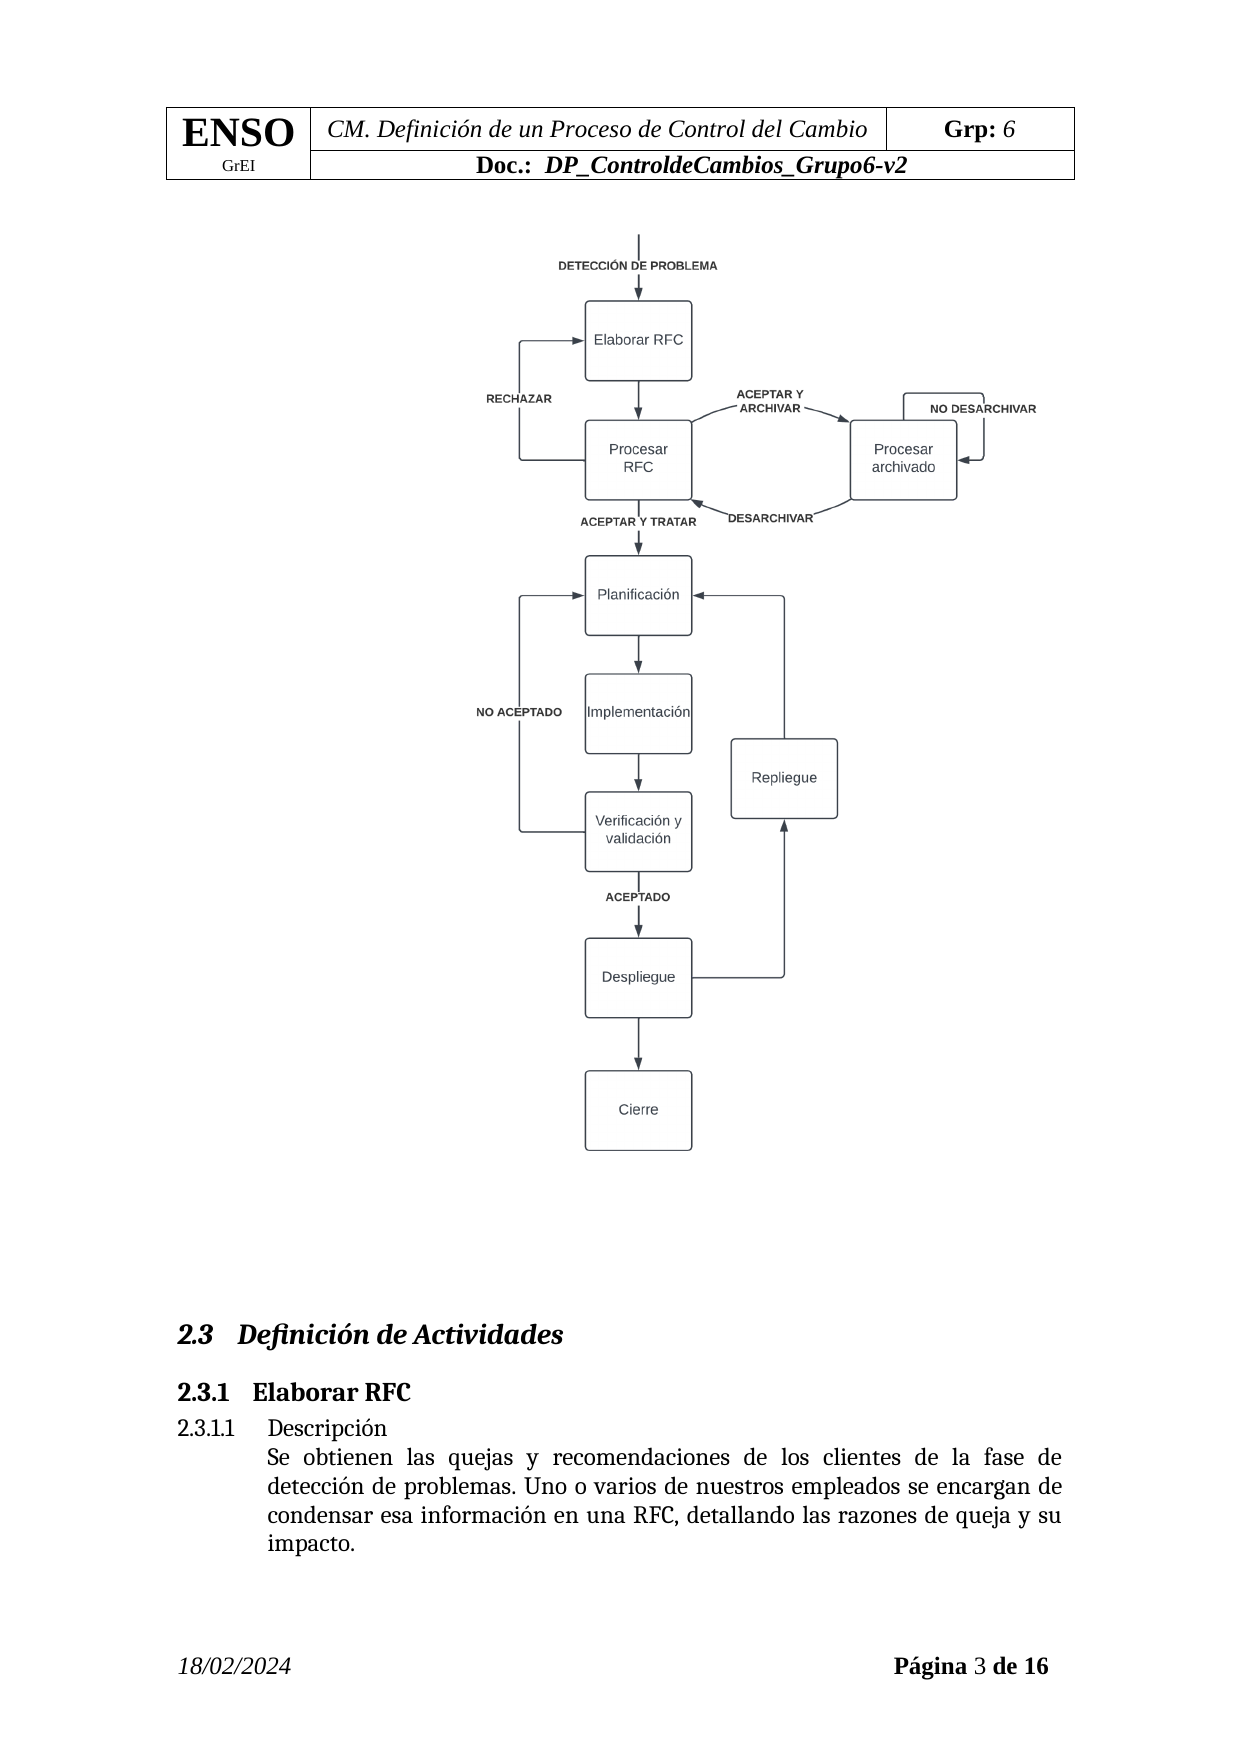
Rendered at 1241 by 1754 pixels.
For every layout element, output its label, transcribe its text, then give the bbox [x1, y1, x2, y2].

subtitle Elaborar RFC [177, 1377, 1063, 1408]
list Descripción [177, 1414, 1063, 1443]
text Se obtienen las quejas y recomendaciones de los clientes de la fase de detección de problemas. Uno o varios de nuestros empleados se encargan de condensar esa información en una RFC, detallando las razones de queja y su impacto. [267, 1443, 1063, 1558]
picture [390, 209, 1064, 1177]
subtitle Definición de Actividades [177, 1318, 1063, 1352]
